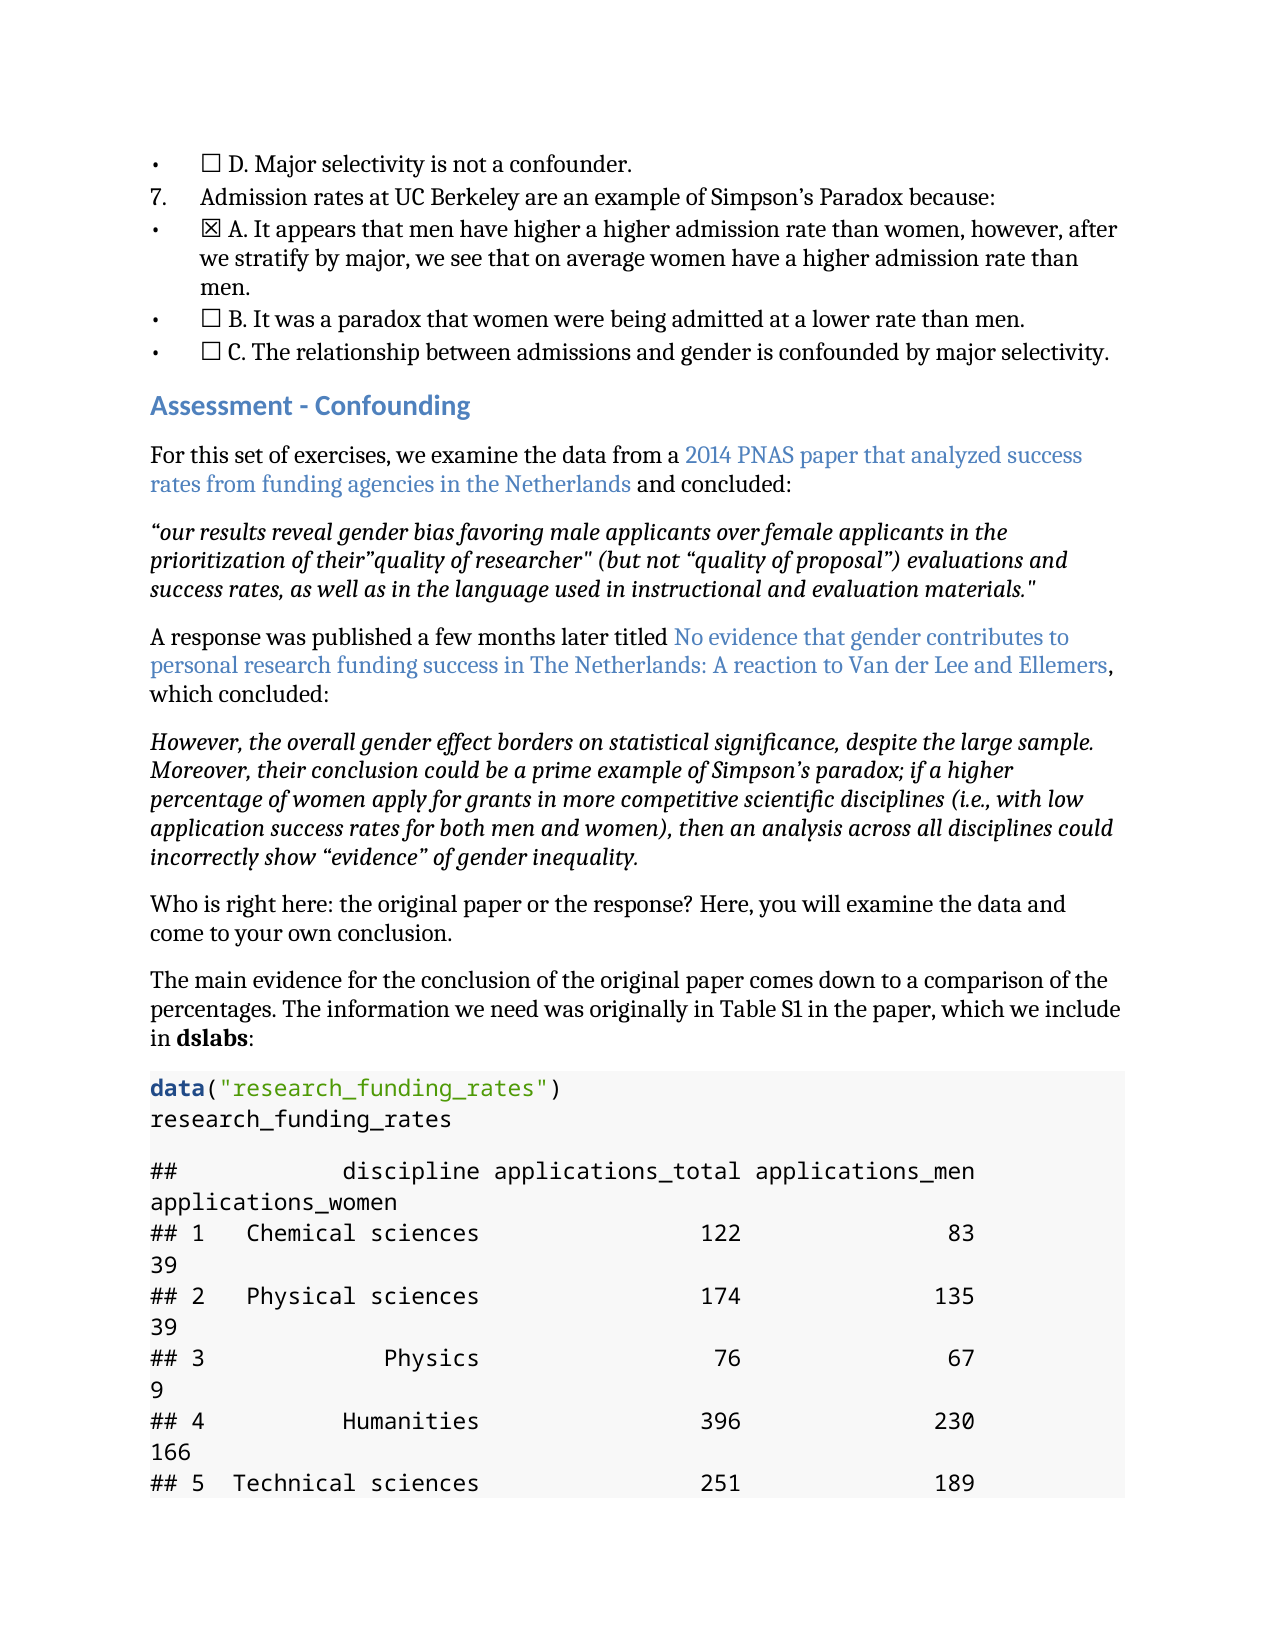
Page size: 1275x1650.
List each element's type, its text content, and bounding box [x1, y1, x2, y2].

list ☐ B. It was a paradox that women were being admitted at a lower rate than men. [150, 305, 1125, 334]
text However, the overall gender effect borders on statistical significance, despite the large sample. Moreover, their conclusion could be a prime example of Simpson’s paradox; if a higher percentage of women apply for grants in more competitive scientific disciplines (i.e., with low application success rates for both men and women), then an analysis across all disciplines could incorrectly show “evidence” of gender inequality. [150, 728, 1125, 871]
list Admission rates at UC Berkeley are an example of Simpson’s Paradox because: [150, 182, 1125, 211]
list ☒ A. It appears that men have higher a higher admission rate than women, however, after we stratify by major, we see that on average women have a higher admission rate than men. [150, 215, 1125, 301]
text A response was published a few months later titled No evidence that gender contributes to personal research funding success in The Netherlands: A reaction to Van der Lee and Ellemers, which concluded: [150, 623, 1125, 709]
text data("research_funding_rates") research_funding_rates [452, 1071, 1125, 1134]
text Who is right here: the original paper or the response? Here, you will examine the data and come to your own conclusion. [150, 890, 1125, 948]
list ☐ C. The relationship between admissions and gender is confounded by major selectivity. [150, 337, 1125, 366]
text For this set of exercises, we examine the data from a 2014 PNAS paper that analyzed success rates from funding agencies in the Netherlands and concluded: [150, 441, 1125, 499]
text “our results reveal gender bias favoring male applicants over female applicants in the prioritization of their”quality of researcher" (but not “quality of proposal”) evaluations and success rates, as well as in the language used in instructional and evaluation materials." [150, 518, 1125, 604]
list ☐ D. Major selectivity is not a confounder. [150, 150, 1125, 179]
text The main evidence for the conclusion of the original paper comes down to a comparison of the percentages. The information we need was originally in Table S1 in the paper, which we include in dslabs: [150, 966, 1125, 1053]
subtitle Assessment - Confounding [150, 387, 1125, 423]
